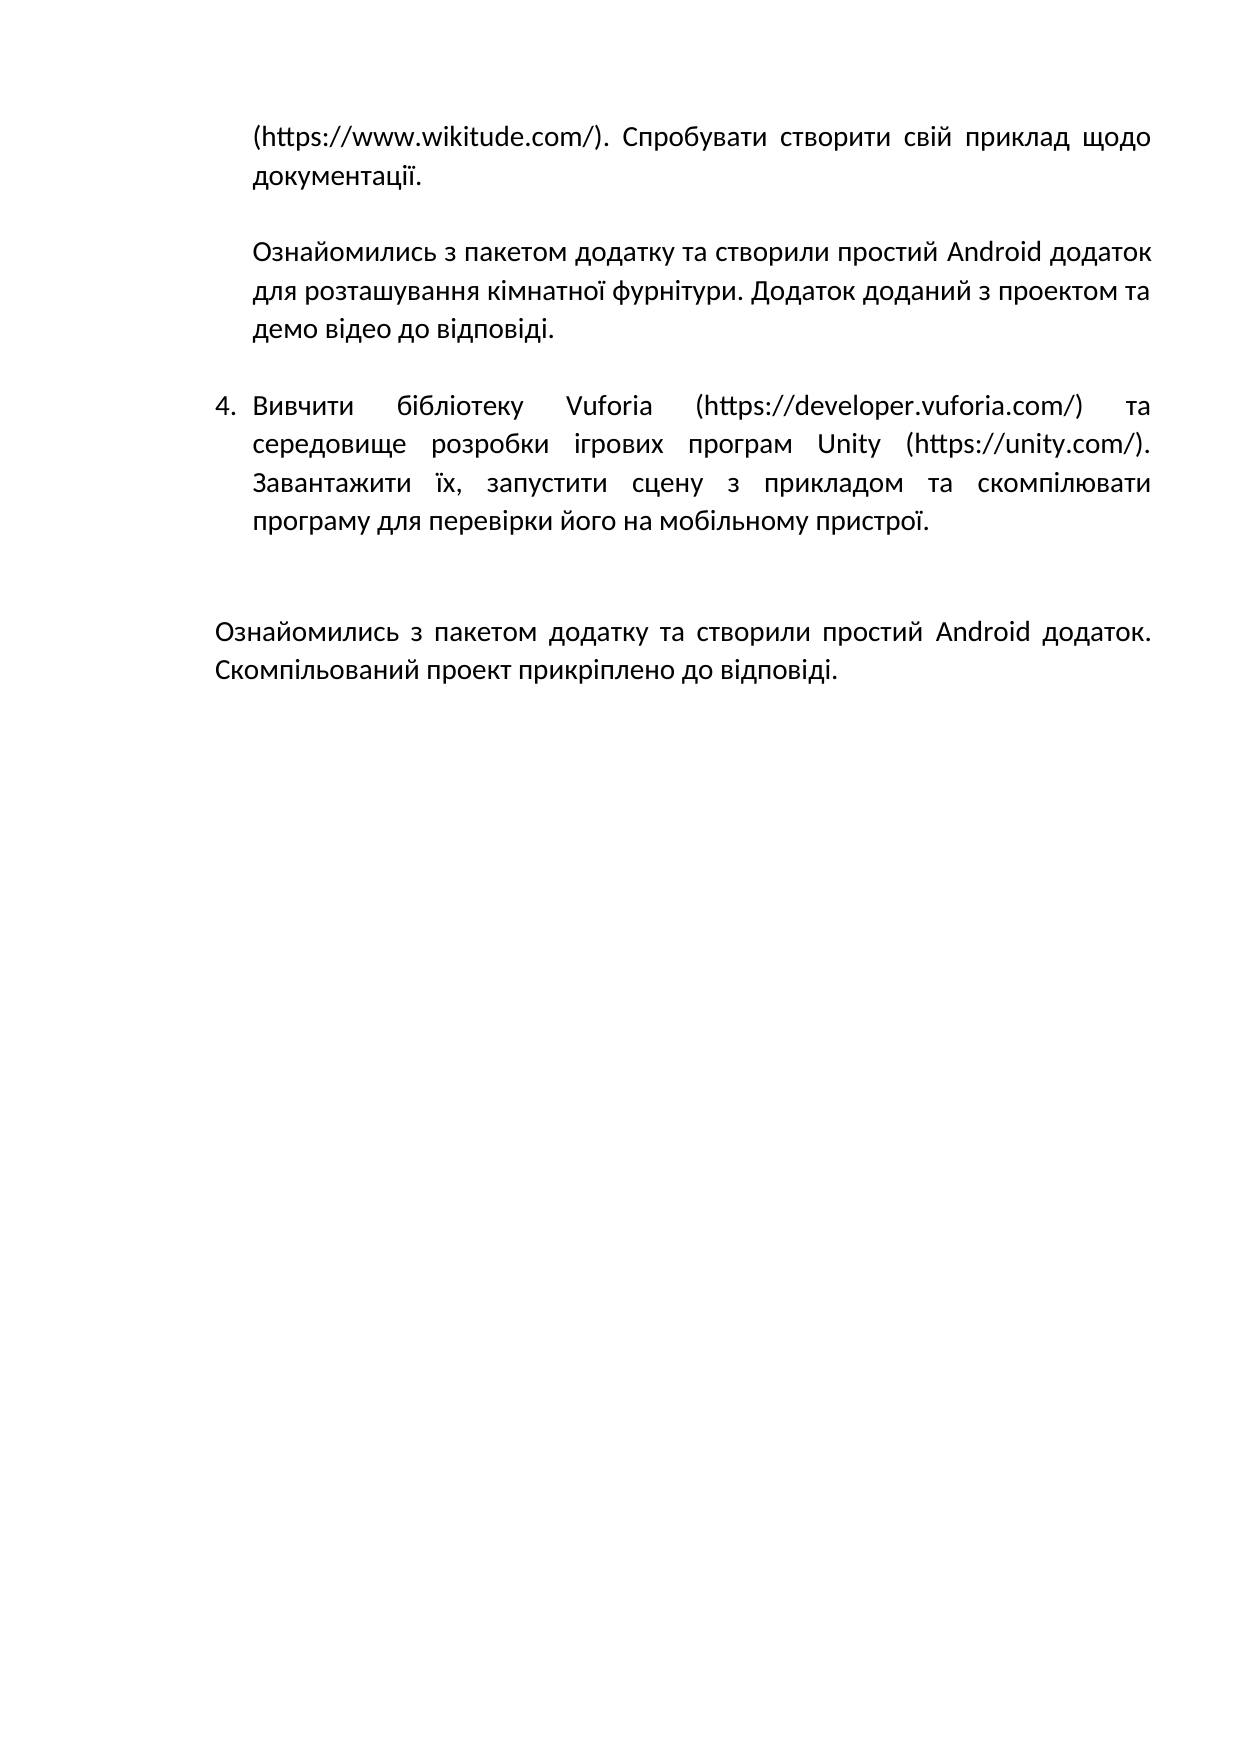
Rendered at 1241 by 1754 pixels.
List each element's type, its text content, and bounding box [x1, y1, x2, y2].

list Вивчити бібліотеку Vuforia (https://developer.vuforia.com/) та середовище розробки ігрових програм Unity (https://unity.com/). Завантажити їх, запустити сцену з прикладом та скомпілювати програму для перевірки його на мобільному пристрої. [215, 387, 1152, 538]
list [215, 118, 1152, 192]
text Ознайомились з пакетом додатку та створили простий Android додаток. Скомпільований проект прикріплено до відповіді. [215, 613, 1152, 687]
list Ознайомились з пакетом додатку та створили простий Android додаток для розташування кімнатної фурнітури. Додаток доданий з проектом та демо відео до відповіді. [252, 233, 1152, 346]
